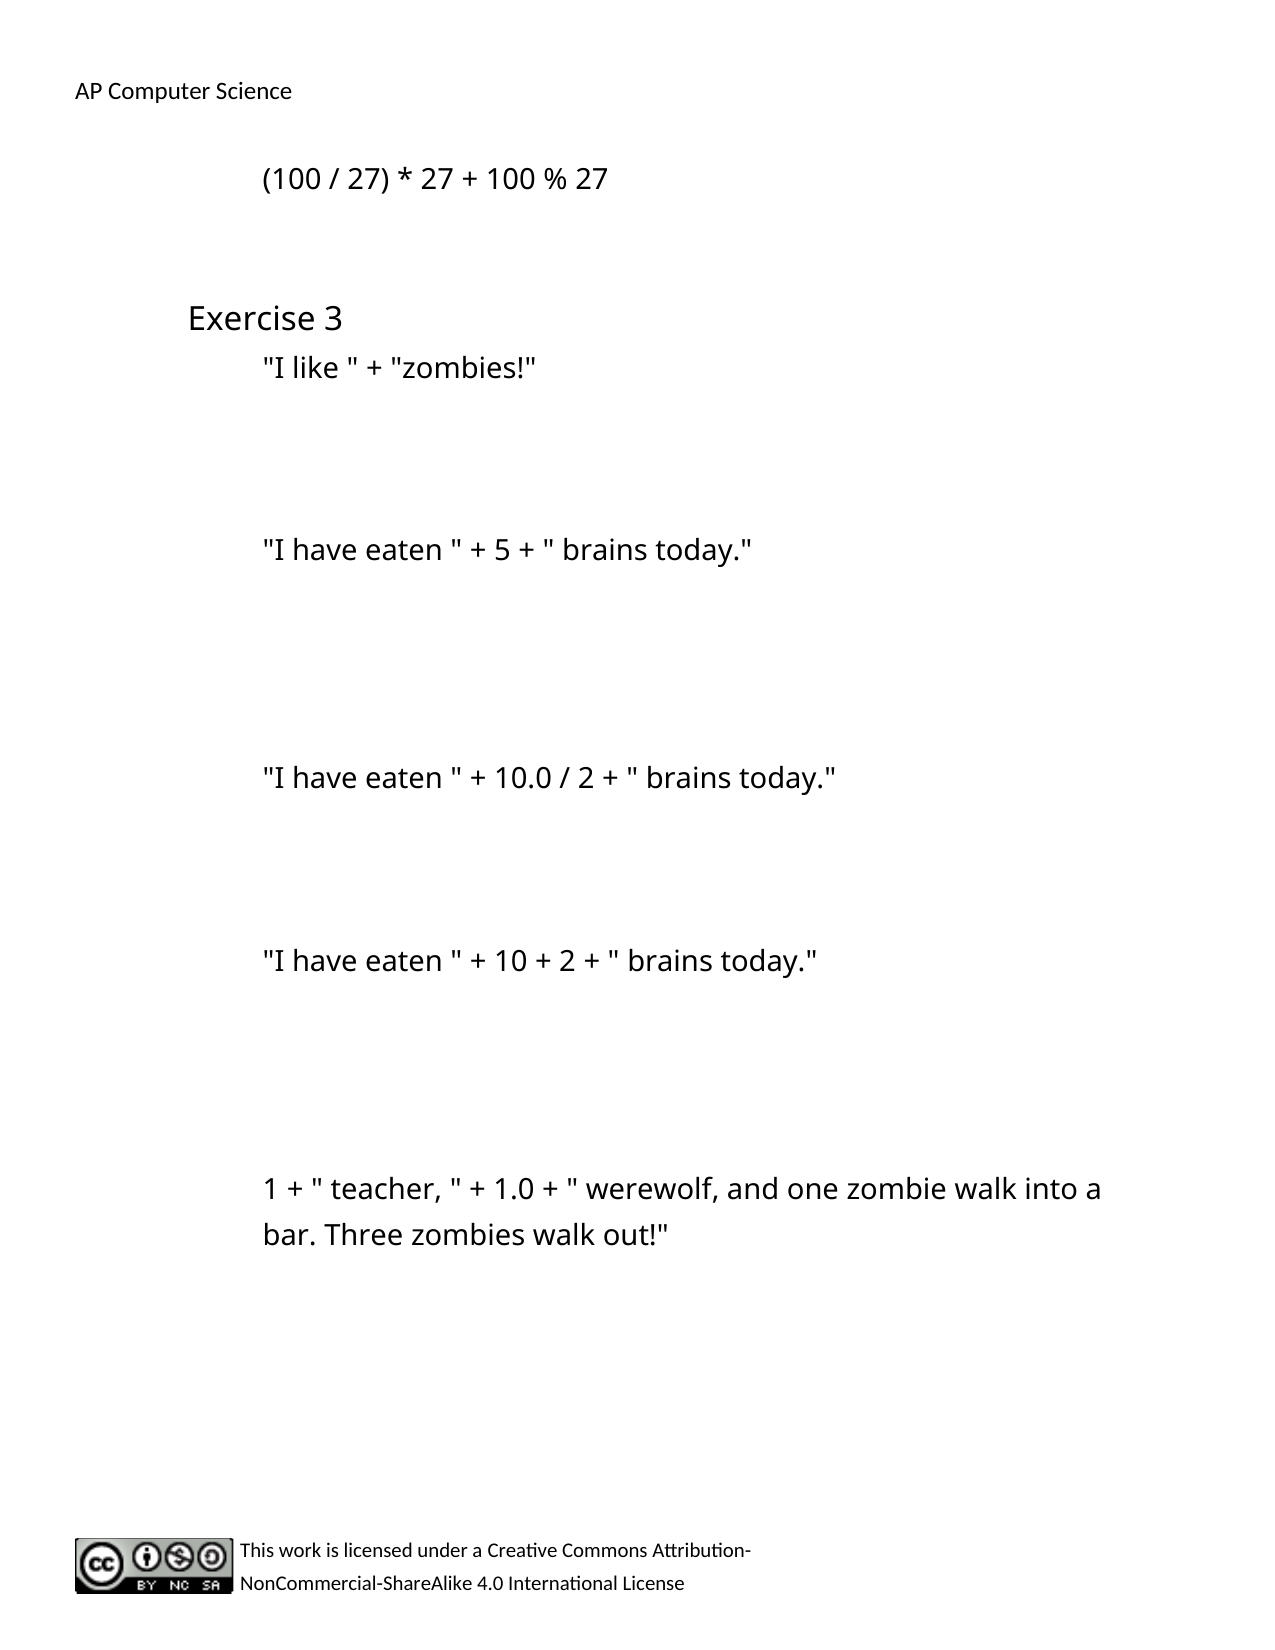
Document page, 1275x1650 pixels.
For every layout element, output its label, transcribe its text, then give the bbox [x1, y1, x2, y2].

text "I have eaten " + 5 + " brains today." [187, 530, 1153, 752]
picture [75, 1538, 234, 1594]
text 1 + " teacher, " + 1.0 + " werewolf, and one zombie walk into a bar. Three zombies walk out!" [262, 1077, 1153, 1436]
text (100 / 27) * 27 + 100 % 27 [187, 158, 1153, 289]
subtitle Exercise 3 [187, 295, 1153, 340]
text "I have eaten " + 10 + 2 + " brains today." [187, 940, 1153, 1071]
text "I like " + "zombies!" [187, 347, 1153, 387]
text "I have eaten " + 10.0 / 2 + " brains today." [187, 758, 1153, 889]
